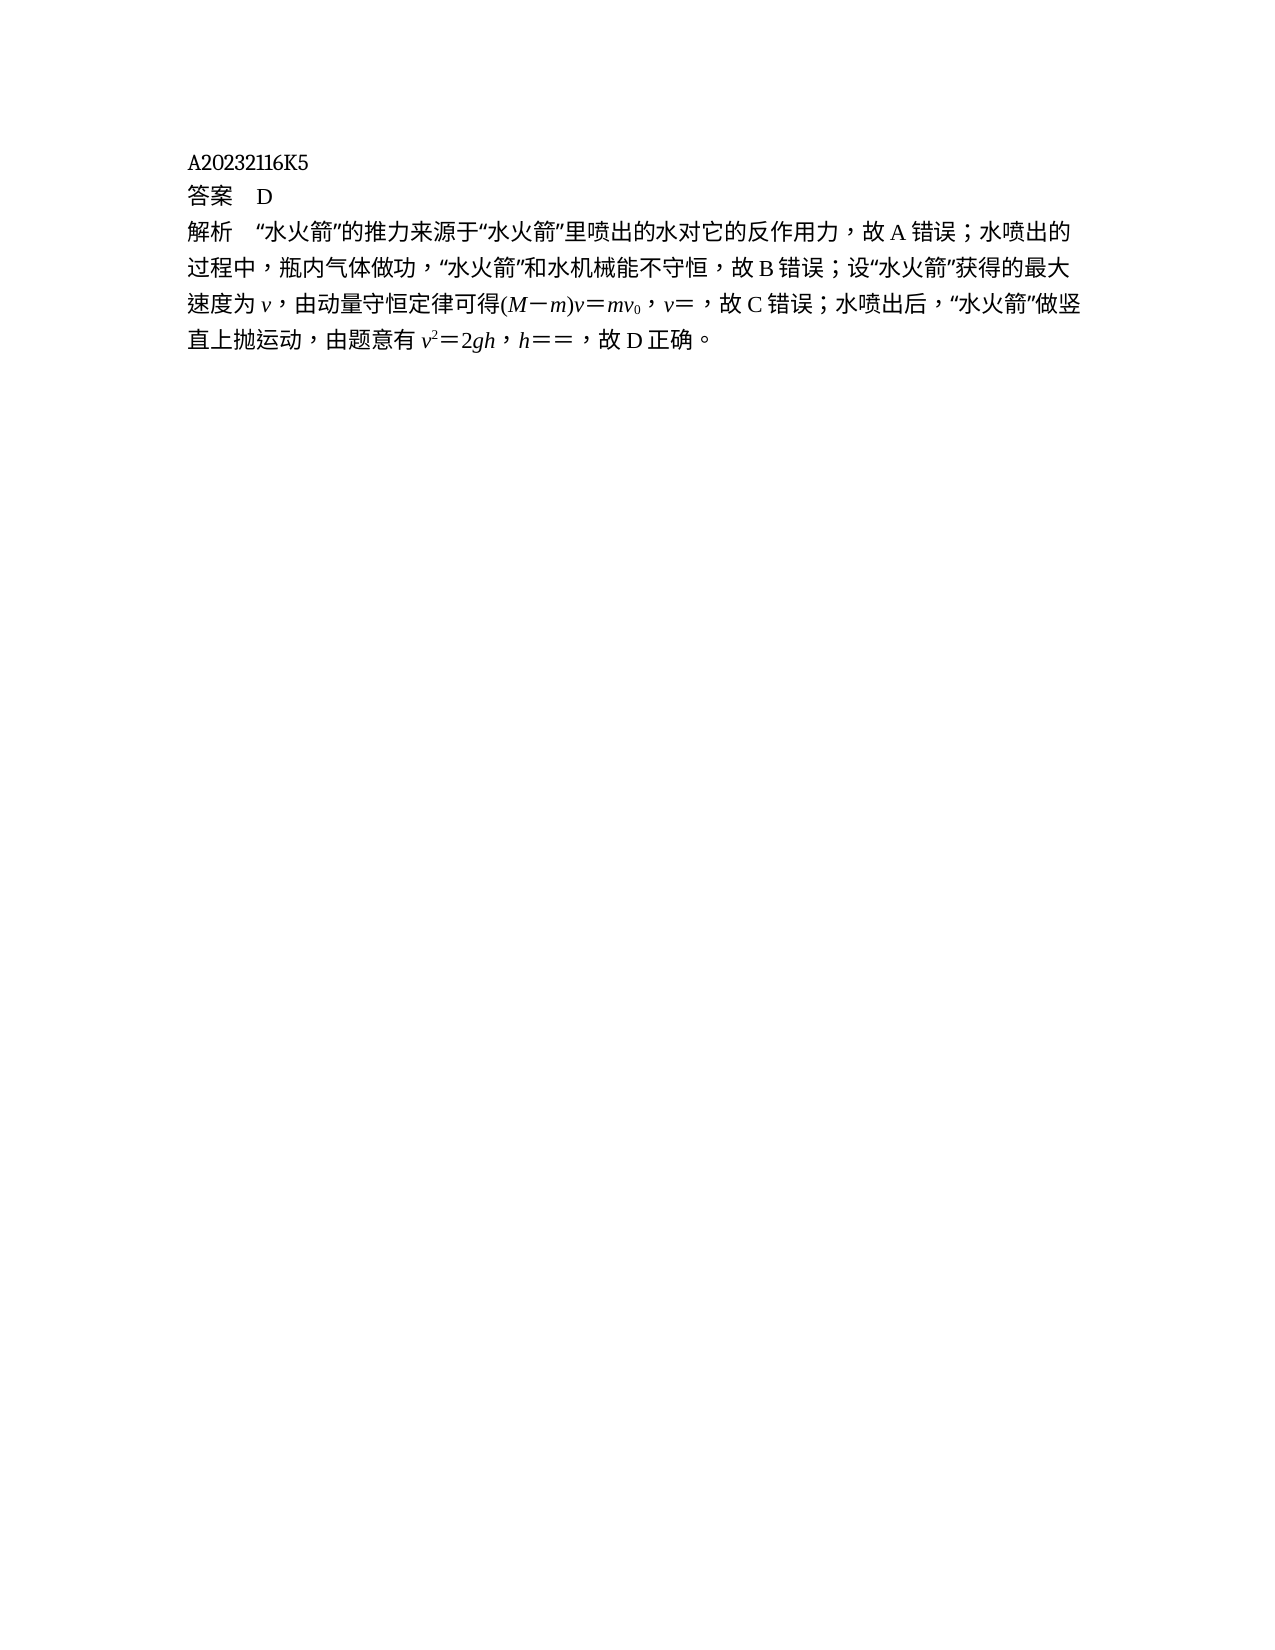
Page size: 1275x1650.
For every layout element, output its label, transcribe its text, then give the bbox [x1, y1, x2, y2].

text 答案 D [187, 180, 1087, 211]
text 解析 “水火箭”的推力来源于“水火箭”里喷出的水对它的反作用力，故A错误；水喷出的过程中，瓶内气体做功，“水火箭”和水机械能不守恒，故B错误；设“水火箭”获得的最大速度为v，由动量守恒定律可得(M－m)v＝mv0，v＝，故C错误；水喷出后，“水火箭”做竖直上抛运动，由题意有v2＝2gh，h＝＝，故D正确。 [187, 216, 1087, 355]
text A20232116K5 [187, 150, 1087, 176]
